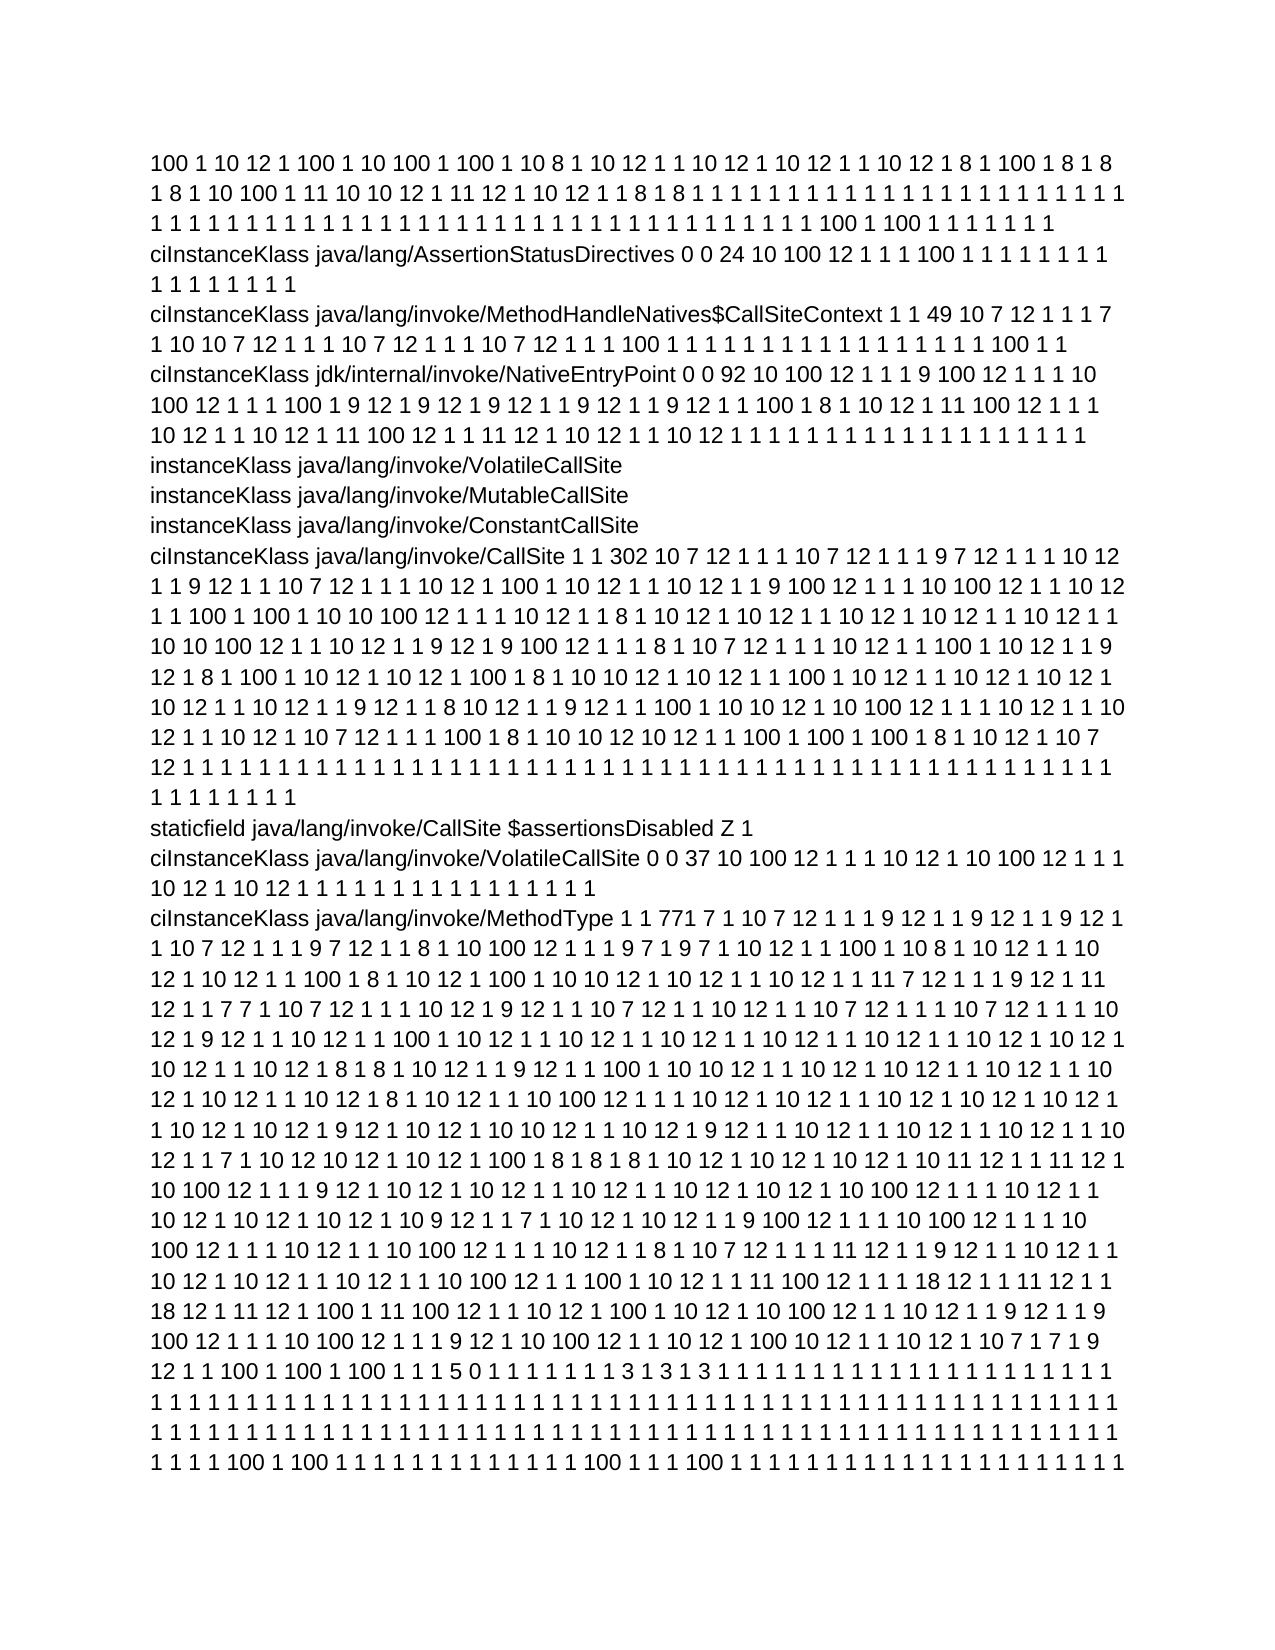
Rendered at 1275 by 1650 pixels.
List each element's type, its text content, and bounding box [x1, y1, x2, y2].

text instanceKlass java/lang/invoke/MutableCallSite [150, 482, 1125, 509]
text ciInstanceKlass java/lang/invoke/MethodHandleNatives$CallSiteContext 1 1 49 10 7 12 1 1 1 7 1 10 10 7 12 1 1 1 10 7 12 1 1 1 10 7 12 1 1 1 100 1 1 1 1 1 1 1 1 1 1 1 1 1 1 1 1 1 100 1 1 [150, 301, 1125, 358]
text ciInstanceKlass jdk/internal/invoke/NativeEntryPoint 0 0 92 10 100 12 1 1 1 9 100 12 1 1 1 10 100 12 1 1 1 100 1 9 12 1 9 12 1 9 12 1 1 9 12 1 1 9 12 1 1 100 1 8 1 10 12 1 11 100 12 1 1 1 10 12 1 1 10 12 1 11 100 12 1 1 11 12 1 10 12 1 1 10 12 1 1 1 1 1 1 1 1 1 1 1 1 1 1 1 1 1 1 1 [150, 361, 1125, 448]
text staticfield java/lang/invoke/CallSite $assertionsDisabled Z 1 [150, 814, 1125, 841]
text ciInstanceKlass java/lang/invoke/VolatileCallSite 0 0 37 10 100 12 1 1 1 10 12 1 10 100 12 1 1 1 10 12 1 10 12 1 1 1 1 1 1 1 1 1 1 1 1 1 1 1 1 [150, 845, 1125, 901]
text ciInstanceKlass java/lang/invoke/CallSite 1 1 302 10 7 12 1 1 1 10 7 12 1 1 1 9 7 12 1 1 1 10 12 1 1 9 12 1 1 10 7 12 1 1 1 10 12 1 100 1 10 12 1 1 10 12 1 1 9 100 12 1 1 1 10 100 12 1 1 10 12 1 1 100 1 100 1 10 10 100 12 1 1 1 10 12 1 1 8 1 10 12 1 10 12 1 1 10 12 1 10 12 1 1 10 12 1 1 10 10 100 12 1 1 10 12 1 1 9 12 1 9 100 12 1 1 1 8 1 10 7 12 1 1 1 10 12 1 1 100 1 10 12 1 1 9 12 1 8 1 100 1 10 12 1 10 12 1 100 1 8 1 10 10 12 1 10 12 1 1 100 1 10 12 1 1 10 12 1 10 12 1 10 12 1 1 10 12 1 1 9 12 1 1 8 10 12 1 1 9 12 1 1 100 1 10 10 12 1 10 100 12 1 1 1 10 12 1 1 10 12 1 1 10 12 1 10 7 12 1 1 1 100 1 8 1 10 10 12 10 12 1 1 100 1 100 1 100 1 8 1 10 12 1 10 7 12 1 1 1 1 1 1 1 1 1 1 1 1 1 1 1 1 1 1 1 1 1 1 1 1 1 1 1 1 1 1 1 1 1 1 1 1 1 1 1 1 1 1 1 1 1 1 1 1 1 1 1 1 1 1 1 1 1 [150, 543, 1125, 811]
text instanceKlass java/lang/invoke/VolatileCallSite [150, 452, 1125, 478]
text ciInstanceKlass java/lang/AssertionStatusDirectives 0 0 24 10 100 12 1 1 1 100 1 1 1 1 1 1 1 1 1 1 1 1 1 1 1 1 [150, 241, 1125, 297]
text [150, 150, 1125, 237]
text instanceKlass java/lang/invoke/ConstantCallSite [150, 512, 1125, 539]
